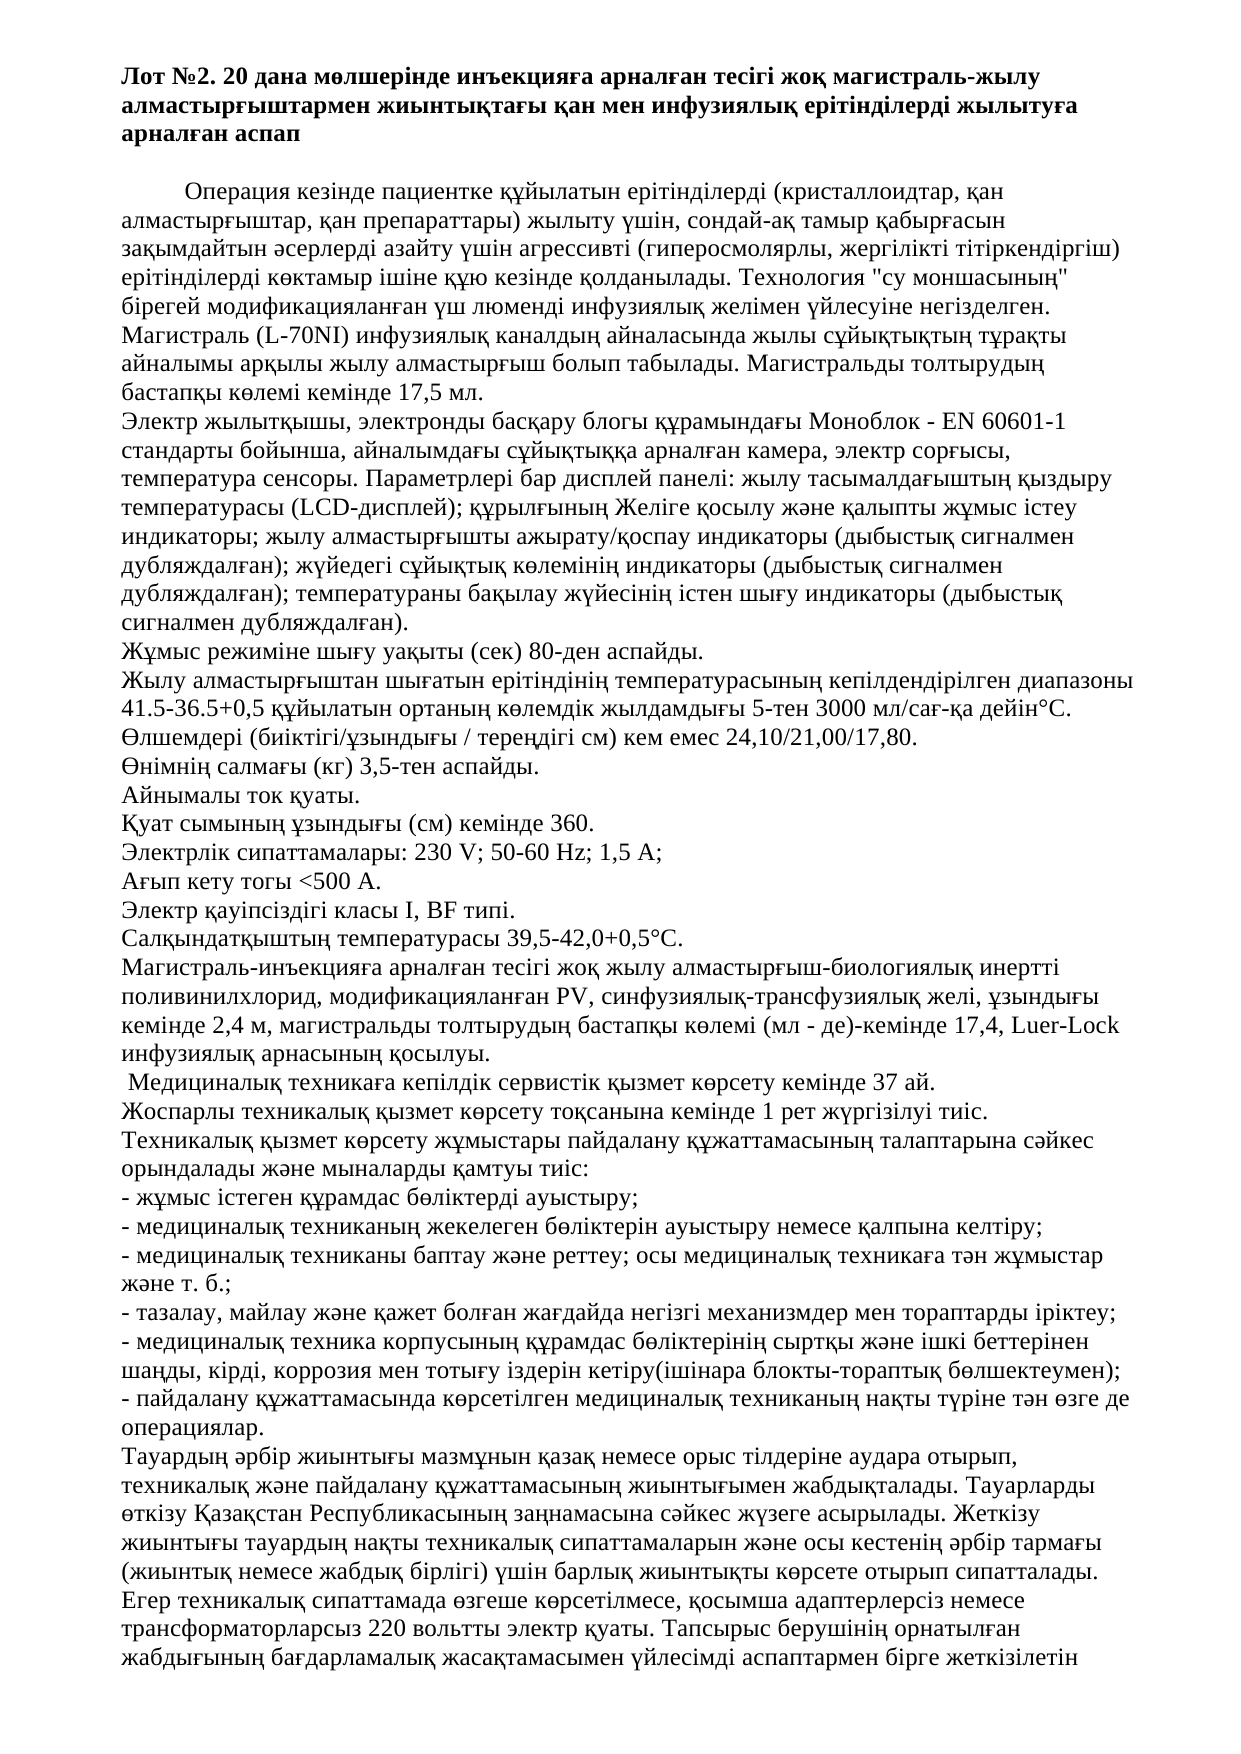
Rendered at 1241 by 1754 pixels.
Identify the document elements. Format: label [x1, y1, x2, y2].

subtitle [121, 61, 1144, 1671]
